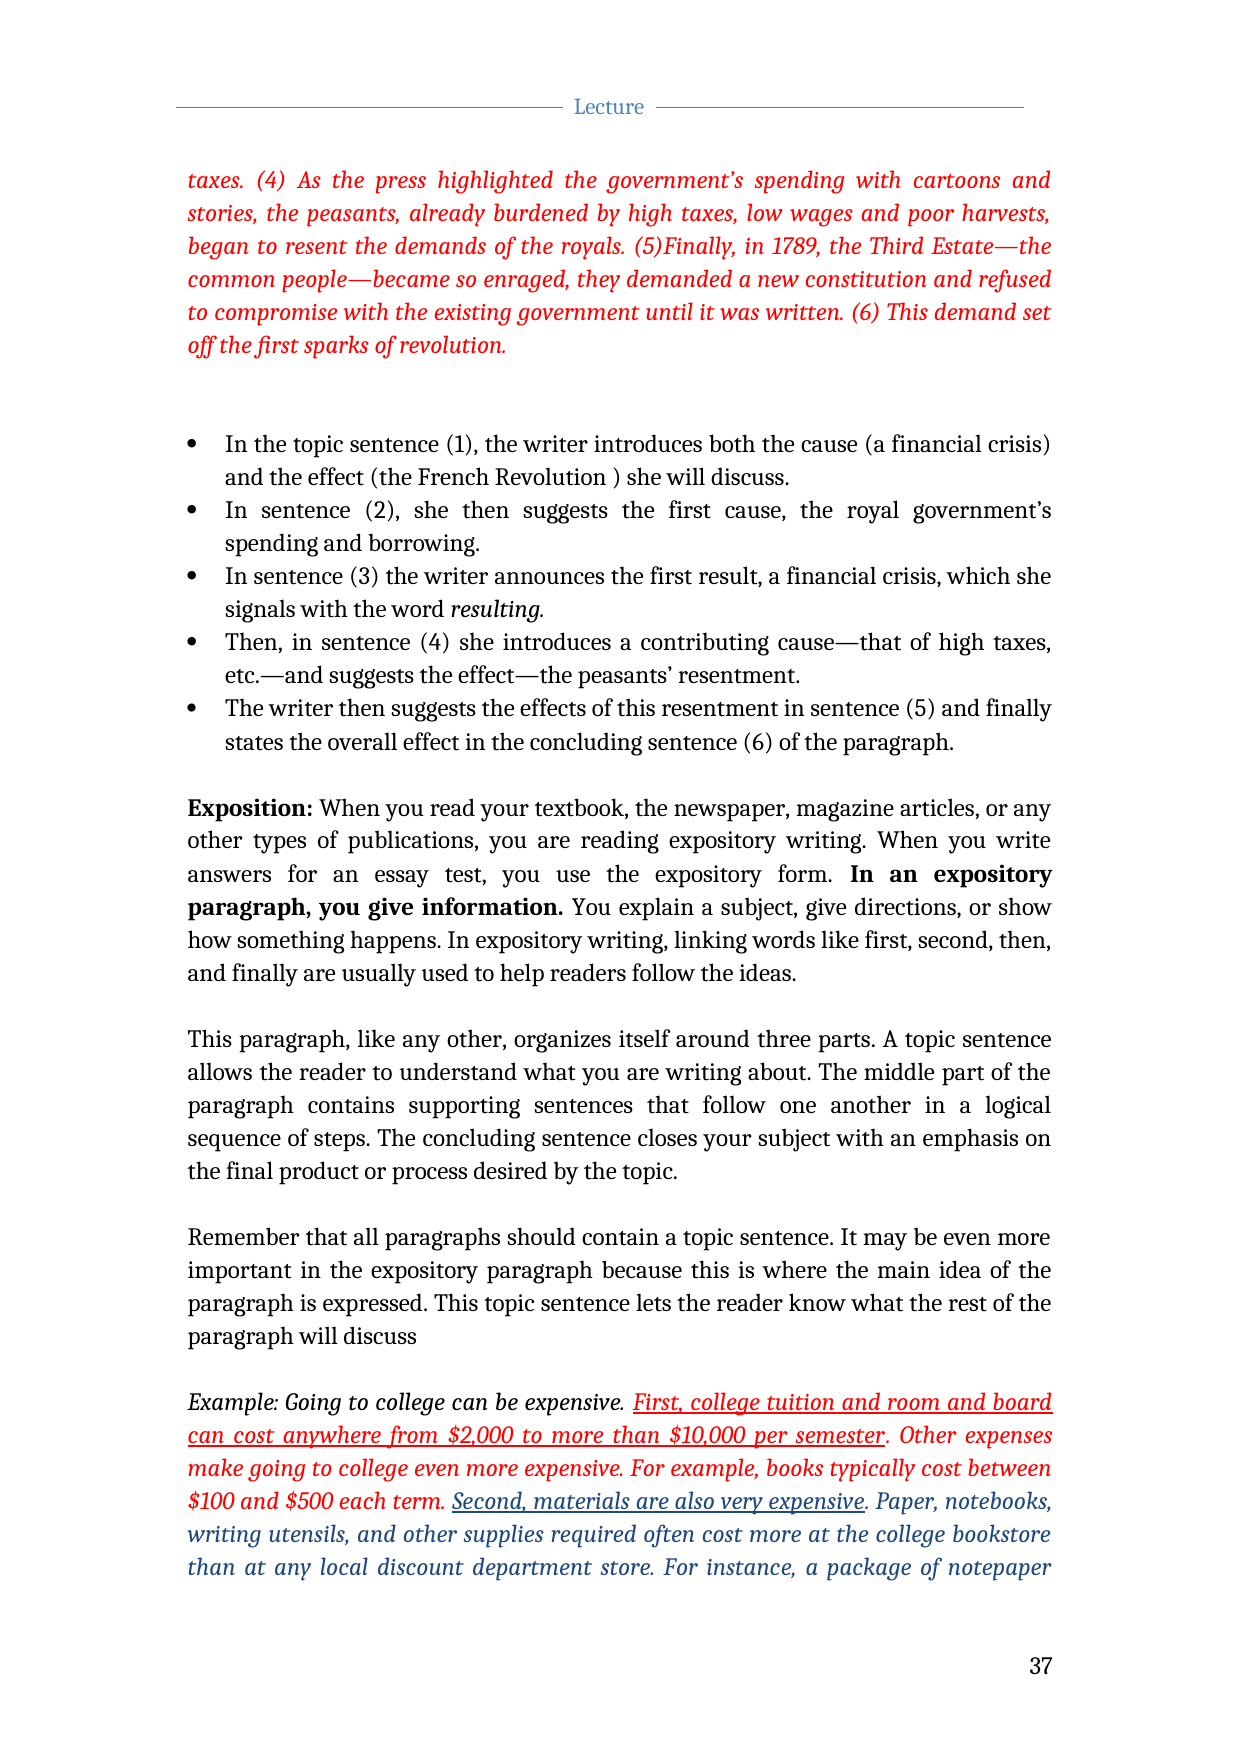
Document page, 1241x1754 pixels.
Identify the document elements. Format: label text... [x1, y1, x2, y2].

list Then, in sentence (4) she introduces a contributing cause—that of high taxes, etc.—and suggests the effect—the peasants’ resentment. [187, 628, 1053, 690]
text Exposition: When you read your textbook, the newspaper, magazine articles, or any other types of publications, you are reading expository writing. When you write answers for an essay test, you use the expository form. In an expository paragraph, you give information. You explain a subject, give directions, or show how something happens. In expository writing, linking words like first, second, then, and finally are usually used to help readers follow the ideas. [187, 793, 1053, 987]
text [187, 150, 1053, 360]
text This paragraph, like any other, organizes itself around three parts. A topic sentence allows the reader to understand what you are writing about. The middle part of the paragraph contains supporting sentences that follow one another in a logical sequence of steps. The concluding sentence closes your subject with an emphasis on the final product or process desired by the topic. [187, 1024, 1053, 1185]
text Remember that all paragraphs should contain a topic sentence. It may be even more important in the expository paragraph because this is where the main idea of the paragraph is expressed. This topic sentence lets the reader know what the rest of the paragraph will discuss [187, 1223, 1053, 1351]
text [187, 1388, 1053, 1582]
list The writer then suggests the effects of this resentment in sentence (5) and finally states the overall effect in the concluding sentence (6) of the paragraph. [187, 694, 1053, 756]
list In sentence (3) the writer announces the first result, a financial crisis, which she signals with the word resulting. [187, 562, 1053, 624]
list In sentence (2), she then suggests the first cause, the royal government’s spending and borrowing. [187, 496, 1053, 558]
list In the topic sentence (1), the writer introduces both the cause (a financial crisis) and the effect (the French Revolution ) she will discuss. [187, 430, 1053, 492]
